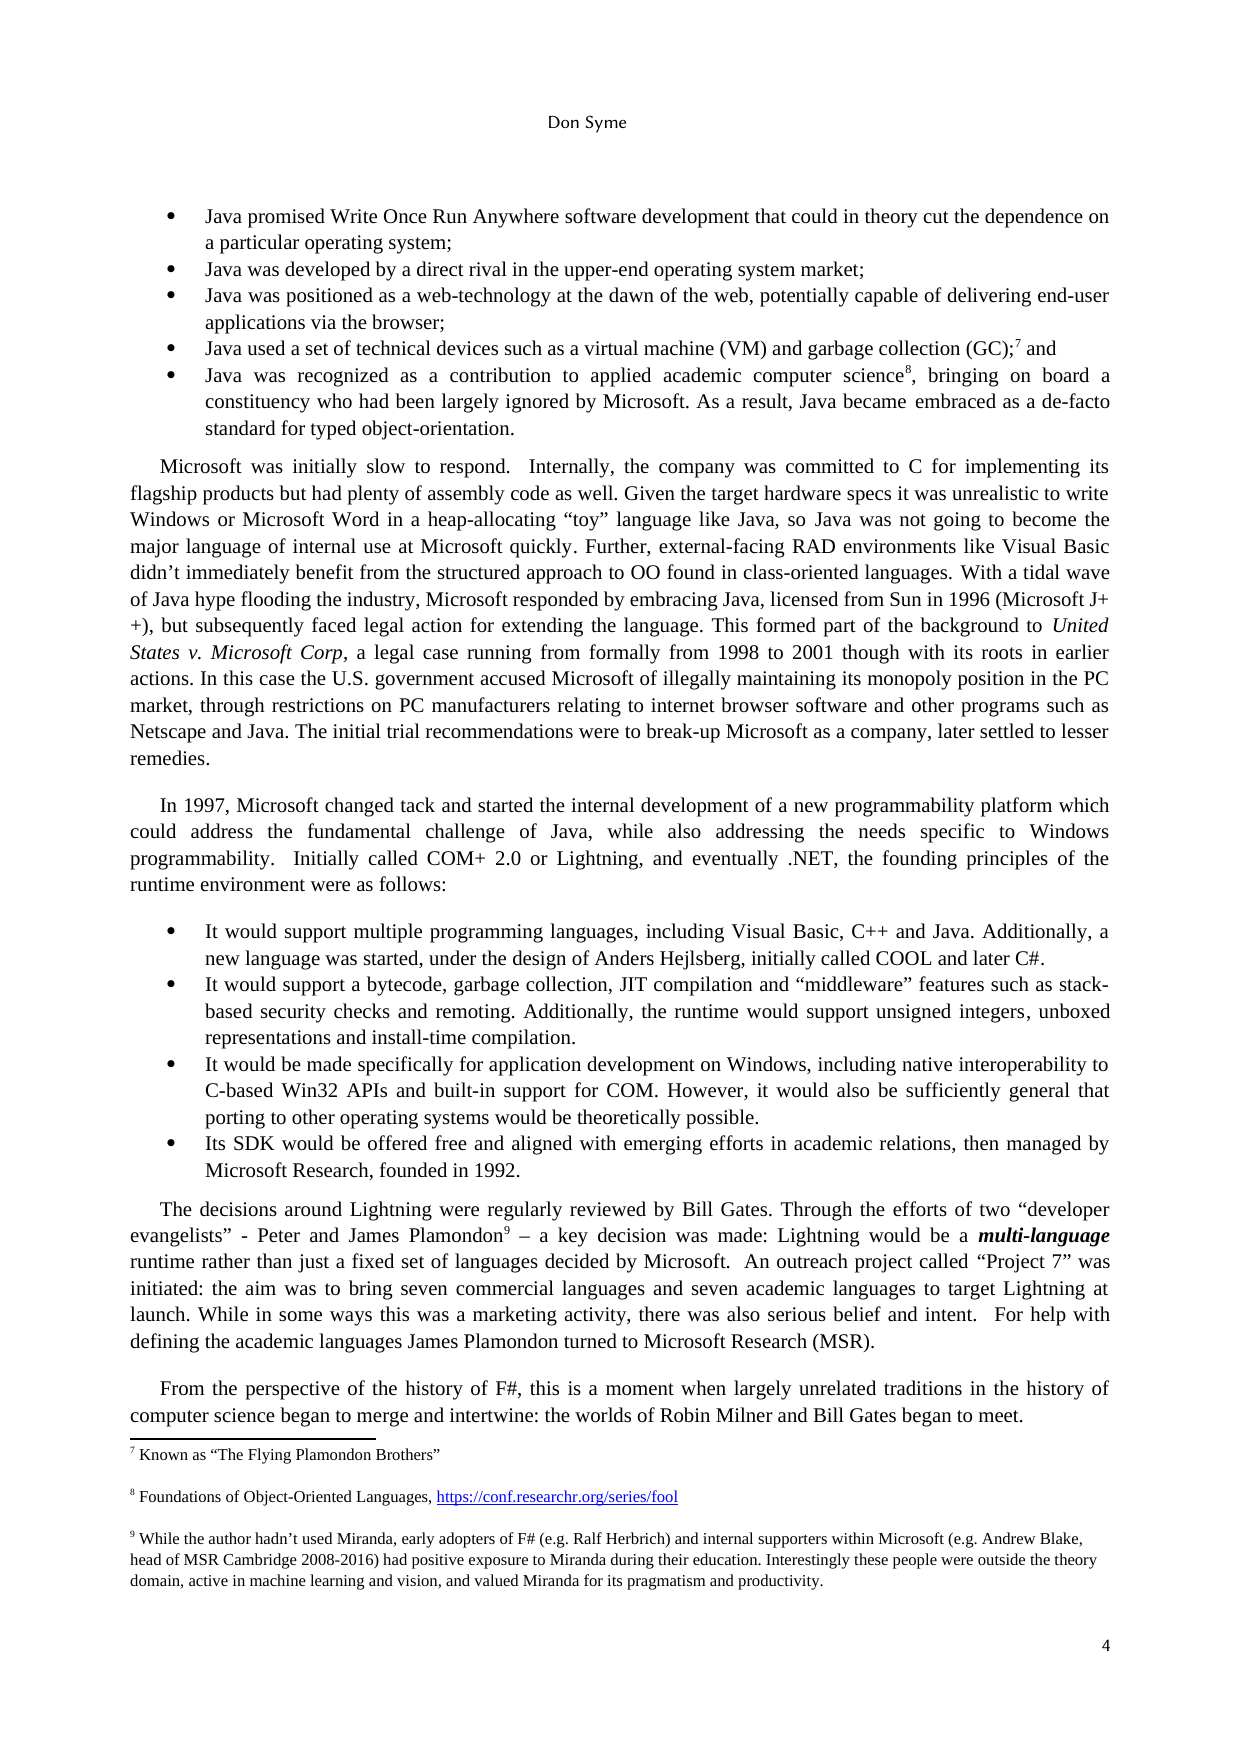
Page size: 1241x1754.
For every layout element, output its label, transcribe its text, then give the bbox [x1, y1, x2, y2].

text In 1997, Microsoft changed tack and started the internal development of a new programmability platform which could address the fundamental challenge of Java, while also addressing the needs specific to Windows programmability. Initially called COM+ 2.0 or Lightning, and eventually .NET, the founding principles of the runtime environment were as follows: [130, 793, 1110, 896]
list It would be made specifically for application development on Windows, including native interoperability to C-based Win32 APIs and built-in support for COM. However, it would also be sufficiently general that porting to other operating systems would be theoretically possible. [167, 1052, 1110, 1129]
list It would support multiple programming languages, including Visual Basic, C++ and Java. Additionally, a new language was started, under the design of Anders Hejlsberg, initially called COOL and later C#. [167, 919, 1110, 970]
list Java was recognized as a contribution to applied academic computer science, bringing on board a constituency who had been largely ignored by Microsoft. As a result, Java became embraced as a de-facto standard for typed object-orientation. [167, 362, 1110, 439]
list It would support a bytecode, garbage collection, JIT compilation and “middleware” features such as stack-based security checks and remoting. Additionally, the runtime would support unsigned integers, unboxed representations and install-time compilation. [167, 972, 1110, 1049]
text Microsoft was initially slow to respond. Internally, the company was committed to C for implementing its flagship products but had plenty of assembly code as well. Given the target hardware specs it was unrealistic to write Windows or Microsoft Word in a heap-allocating “toy” language like Java, so Java was not going to become the major language of internal use at Microsoft quickly. Further, external-facing RAD environments like Visual Basic didn’t immediately benefit from the structured approach to OO found in class-oriented languages. With a tidal wave of Java hype flooding the industry, Microsoft responded by embracing Java, licensed from Sun in 1996 (Microsoft J++), but subsequently faced legal action for extending the language. This formed part of the background to United States v. Microsoft Corp, a legal case running from formally from 1998 to 2001 though with its roots in earlier actions. In this case the U.S. government accused Microsoft of illegally maintaining its monopoly position in the PC market, through restrictions on PC manufacturers relating to internet browser software and other programs such as Netscape and Java. The initial trial recommendations were to break-up Microsoft as a company, later settled to lesser remedies. [130, 454, 1110, 769]
list Its SDK would be offered free and aligned with emerging efforts in academic relations, then managed by Microsoft Research, founded in 1992. [167, 1131, 1110, 1182]
list Java was developed by a direct rival in the upper-end operating system market; [167, 257, 1110, 281]
list Java was positioned as a web-technology at the dawn of the web, potentially capable of delivering end-user applications via the browser; [167, 283, 1110, 334]
list Java promised Write Once Run Anywhere software development that could in theory cut the dependence on a particular operating system; [167, 204, 1110, 254]
list Java used a set of technical devices such as a virtual machine (VM) and garbage collection (GC); and [167, 336, 1110, 360]
